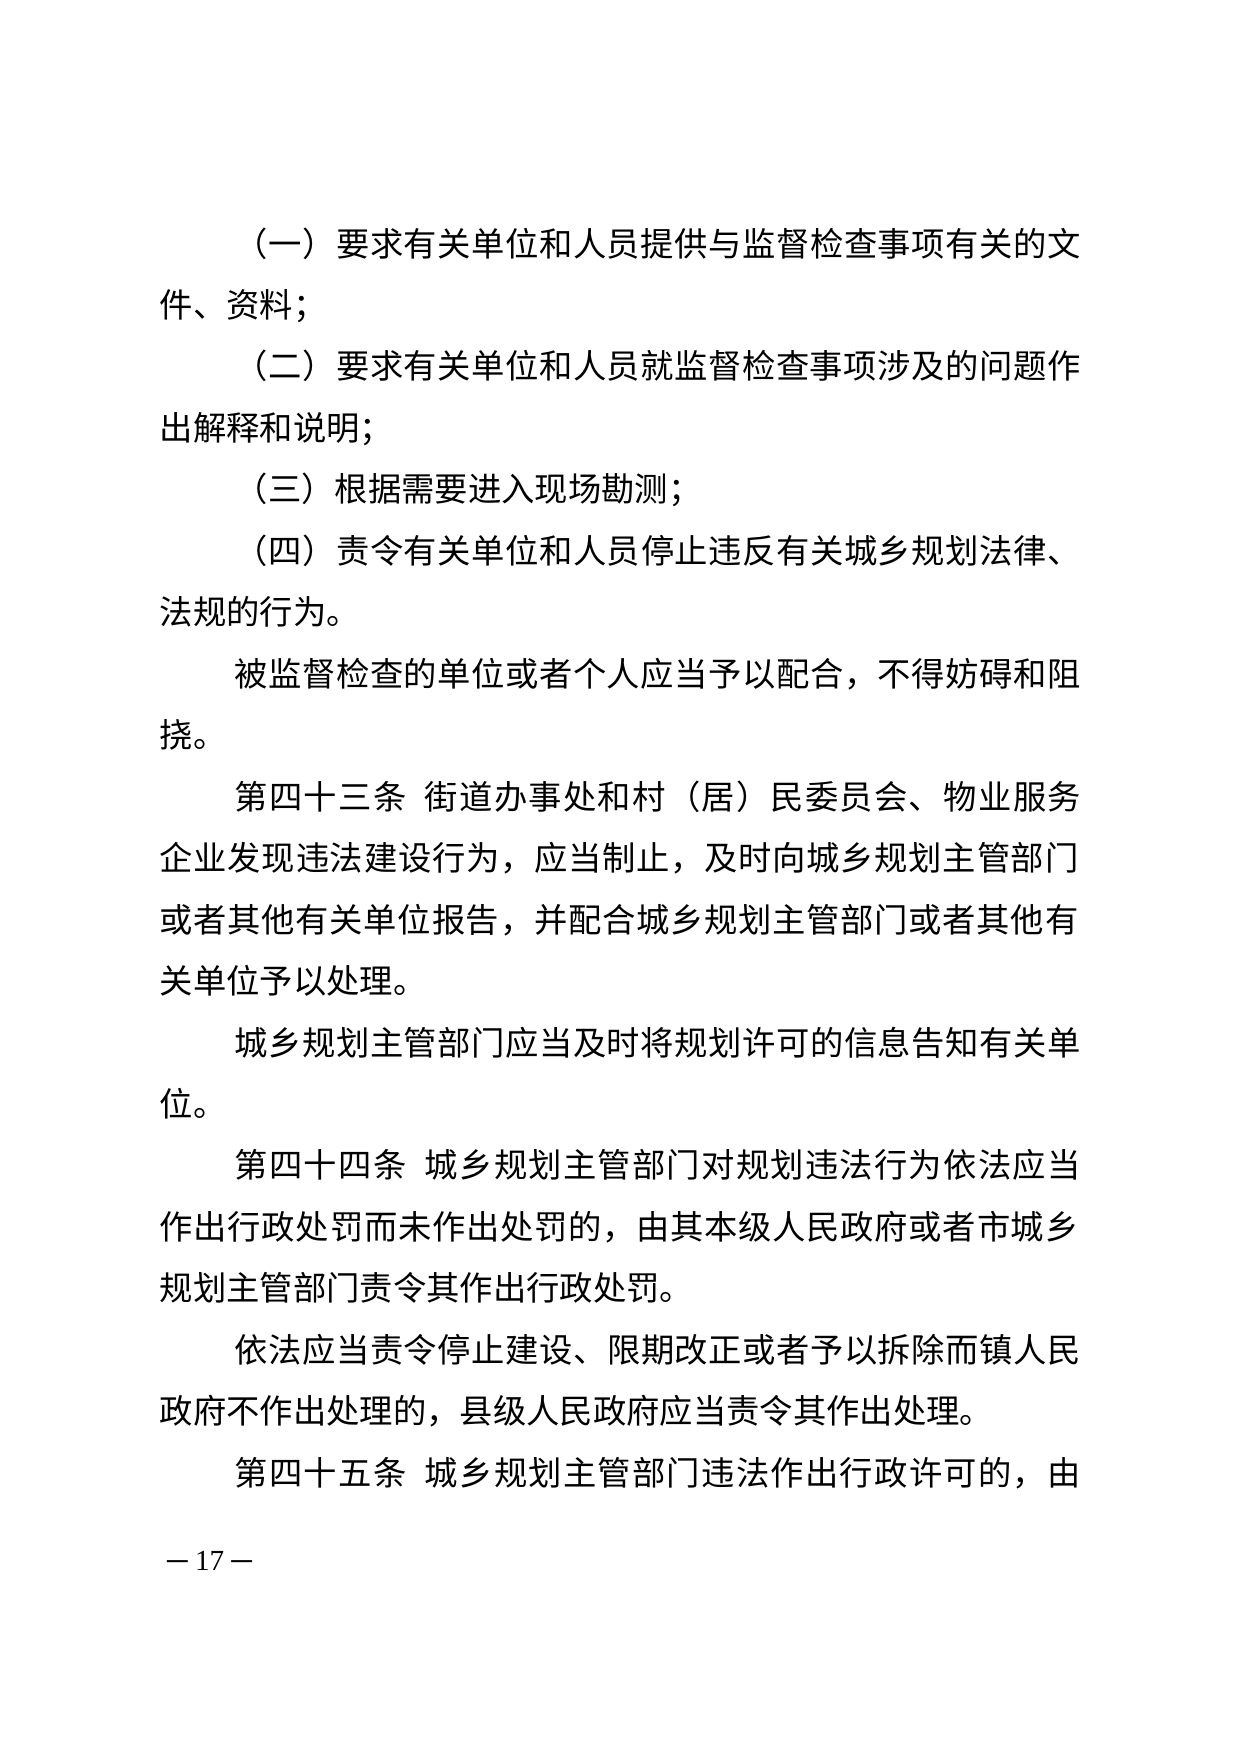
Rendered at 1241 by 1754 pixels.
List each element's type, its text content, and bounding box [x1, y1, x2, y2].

text 依法应当责令停止建设、限期改正或者予以拆除而镇人民政府不作出处理的，县级人民政府应当责令其作出处理。 [159, 1313, 1081, 1436]
text （二）要求有关单位和人员就监督检查事项涉及的问题作出解释和说明； [159, 330, 1081, 453]
text 被监督检查的单位或者个人应当予以配合，不得妨碍和阻挠。 [159, 637, 1081, 760]
text （四）责令有关单位和人员停止违反有关城乡规划法律、法规的行为。 [159, 514, 1081, 637]
text 第四十三条 街道办事处和村（居）民委员会、物业服务企业发现违法建设行为，应当制止，及时向城乡规划主管部门或者其他有关单位报告，并配合城乡规划主管部门或者其他有关单位予以处理。 [159, 760, 1081, 1006]
text （三）根据需要进入现场勘测； [159, 453, 1081, 514]
text 城乡规划主管部门应当及时将规划许可的信息告知有关单位。 [159, 1006, 1081, 1129]
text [159, 1436, 1081, 1497]
text 第四十四条 城乡规划主管部门对规划违法行为依法应当作出行政处罚而未作出处罚的，由其本级人民政府或者市城乡规划主管部门责令其作出行政处罚。 [159, 1129, 1081, 1313]
text （一）要求有关单位和人员提供与监督检查事项有关的文件、资料； [159, 207, 1081, 330]
